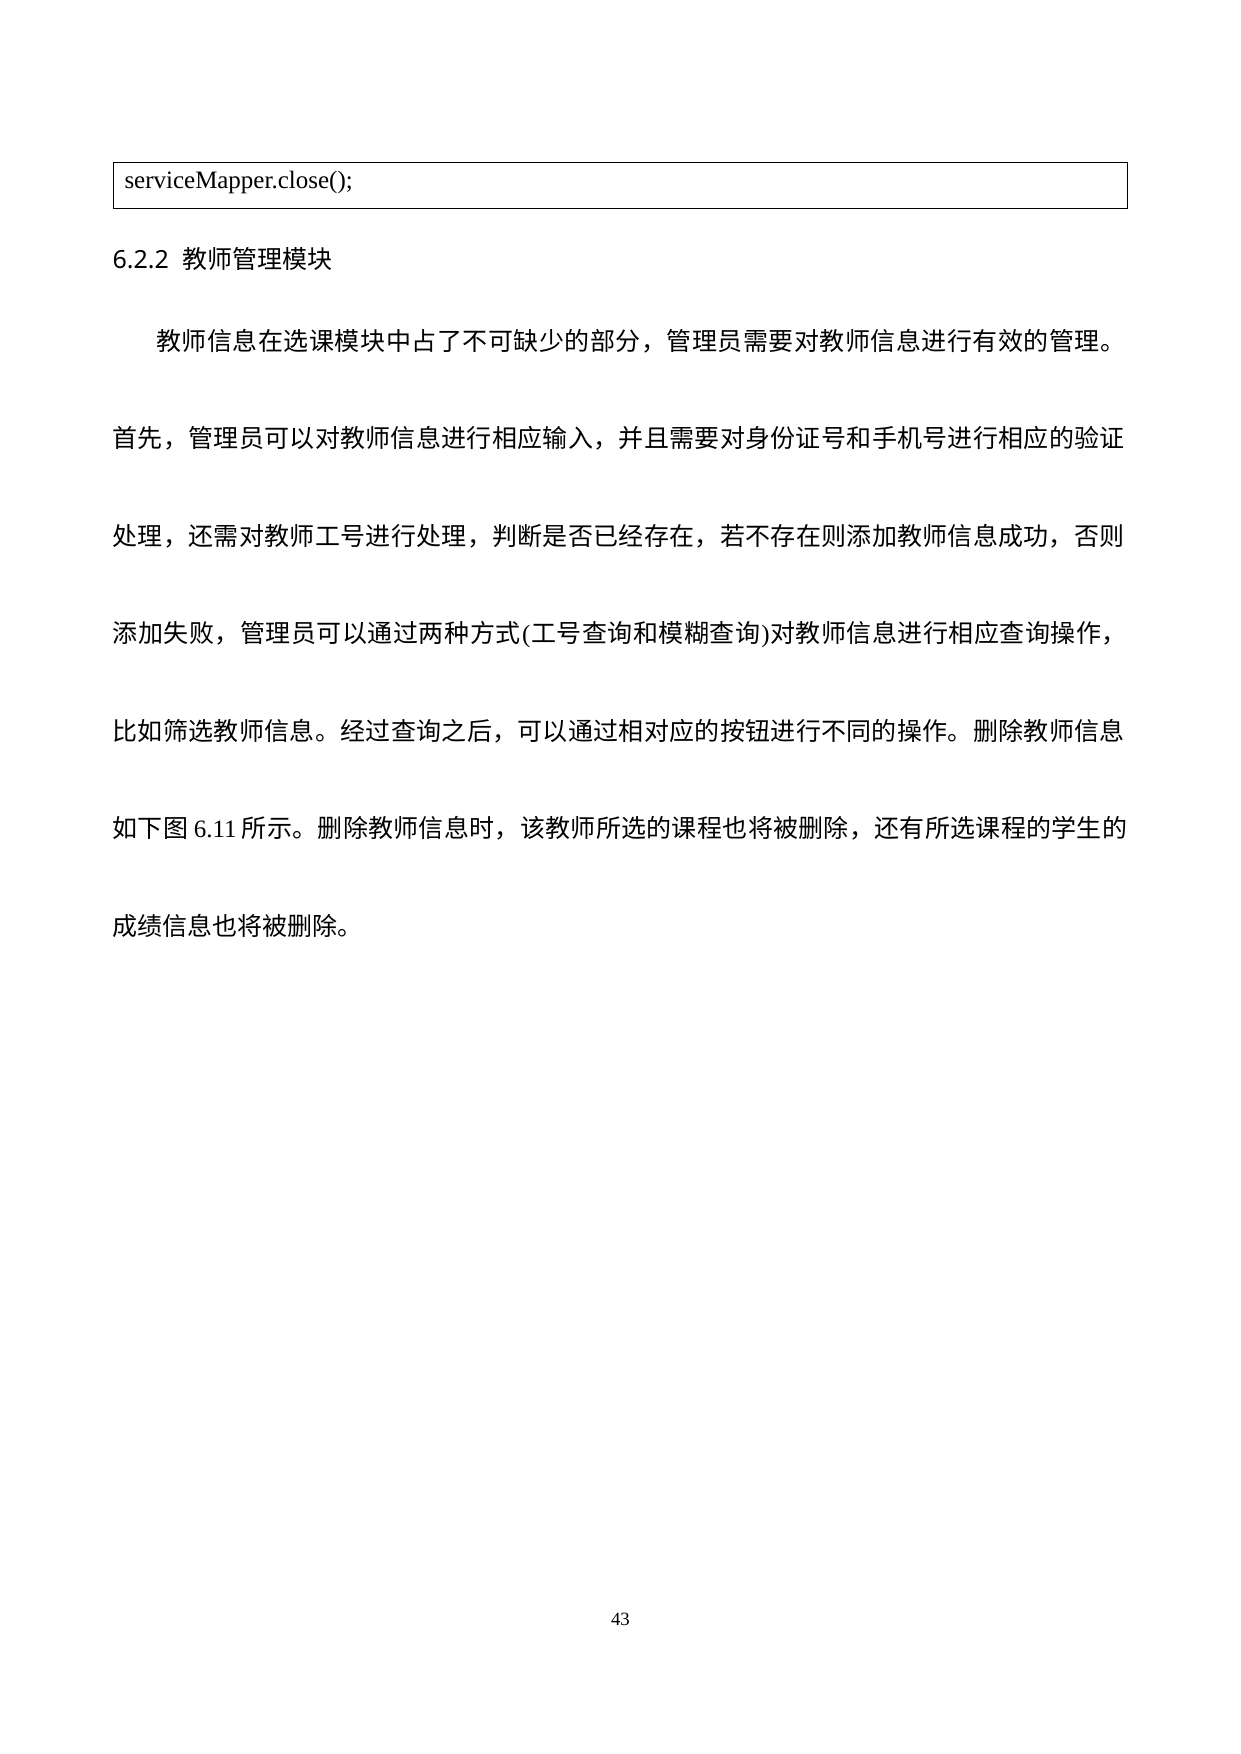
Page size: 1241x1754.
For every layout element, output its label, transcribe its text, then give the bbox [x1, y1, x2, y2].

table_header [114, 163, 1127, 208]
text 教师信息在选课模块中占了不可缺少的部分，管理员需要对教师信息进行有效的管理。首先，管理员可以对教师信息进行相应输入，并且需要对身份证号和手机号进行相应的验证处理，还需对教师工号进行处理，判断是否已经存在，若不存在则添加教师信息成功，否则添加失败，管理员可以通过两种方式(工号查询和模糊查询)对教师信息进行相应查询操作，比如筛选教师信息。经过查询之后，可以通过相对应的按钮进行不同的操作。删除教师信息如下图6.11所示。删除教师信息时，该教师所选的课程也将被删除，还有所选课程的学生的成绩信息也将被删除。 [112, 307, 1128, 957]
subtitle 6.2.2 教师管理模块 [112, 225, 1128, 290]
